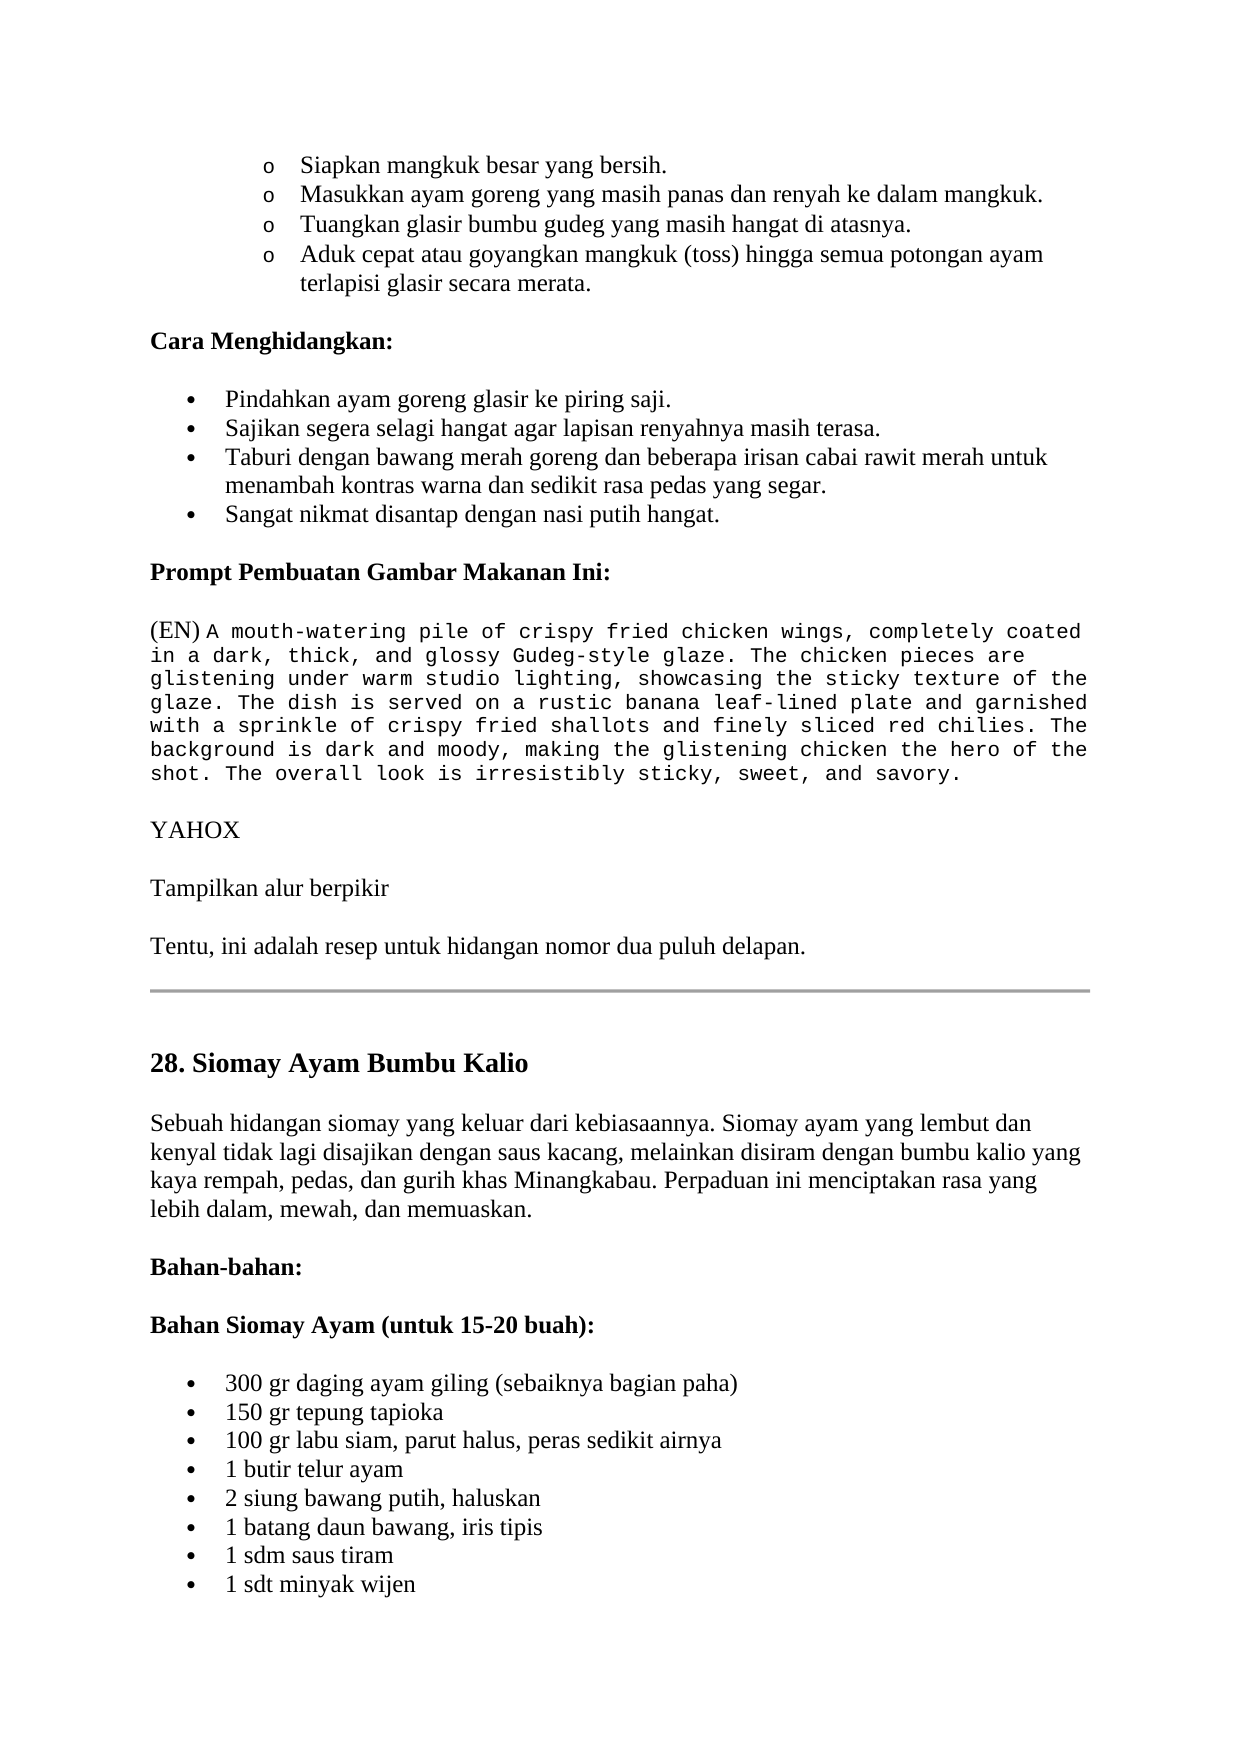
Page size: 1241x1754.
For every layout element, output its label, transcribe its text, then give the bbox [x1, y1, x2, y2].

text Tampilkan alur berpikir [150, 873, 1090, 902]
text YAHOX [150, 816, 1090, 844]
text Bahan Siomay Ayam (untuk 15-20 buah): [150, 1310, 1090, 1339]
list Taburi dengan bawang merah goreng dan beberapa irisan cabai rawit merah untuk menambah kontras warna dan sedikit rasa pedas yang segar. [187, 442, 1090, 499]
list 150 gr tepung tapioka [187, 1397, 1090, 1426]
list Aduk cepat atau goyangkan mangkuk (toss) hingga semua potongan ayam terlapisi glasir secara merata. [262, 239, 1090, 297]
list 1 batang daun bawang, iris tipis [187, 1512, 1090, 1541]
list Masukkan ayam goreng yang masih panas dan renyah ke dalam mangkuk. [262, 179, 1090, 209]
text Tentu, ini adalah resep untuk hidangan nomor dua puluh delapan. [150, 931, 1090, 960]
list Sangat nikmat disantap dengan nasi putih hangat. [187, 499, 1090, 528]
list 1 sdt minyak wijen [187, 1569, 1090, 1598]
list Siapkan mangkuk besar yang bersih. [262, 150, 1090, 179]
list Sajikan segera selagi hangat agar lapisan renyahnya masih terasa. [187, 413, 1090, 442]
list 2 siung bawang putih, haluskan [187, 1483, 1090, 1512]
text Bahan-bahan: [150, 1252, 1090, 1281]
list Pindahkan ayam goreng glasir ke piring saji. [187, 384, 1090, 413]
list 100 gr labu siam, parut halus, peras sedikit airnya [187, 1426, 1090, 1454]
list 300 gr daging ayam giling (sebaiknya bagian paha) [187, 1368, 1090, 1397]
text (EN) A mouth-watering pile of crispy fried chicken wings, completely coated in a dark, thick, and glossy Gudeg-style glaze. The chicken pieces are glistening under warm studio lighting, showcasing the sticky texture of the glaze. The dish is served on a rustic banana leaf-lined plate and garnished with a sprinkle of crispy fried shallots and finely sliced red chilies. The background is dark and moody, making the glistening chicken the hero of the shot. The overall look is irresistibly sticky, sweet, and savory. [150, 615, 1090, 786]
text Sebuah hidangan siomay yang keluar dari kebiasaannya. Siomay ayam yang lembut dan kenyal tidak lagi disajikan dengan saus kacang, melainkan disiram dengan bumbu kalio yang kaya rempah, pedas, dan gurih khas Minangkabau. Perpaduan ini menciptakan rasa yang lebih dalam, mewah, dan memuaskan. [150, 1108, 1090, 1223]
text 28. Siomay Ayam Bumbu Kalio [150, 1047, 1090, 1079]
text Prompt Pembuatan Gambar Makanan Ini: [150, 557, 1090, 586]
list 1 butir telur ayam [187, 1454, 1090, 1483]
list Tuangkan glasir bumbu gudeg yang masih hangat di atasnya. [262, 209, 1090, 239]
list 1 sdm saus tiram [187, 1541, 1090, 1569]
text Cara Menghidangkan: [150, 326, 1090, 355]
